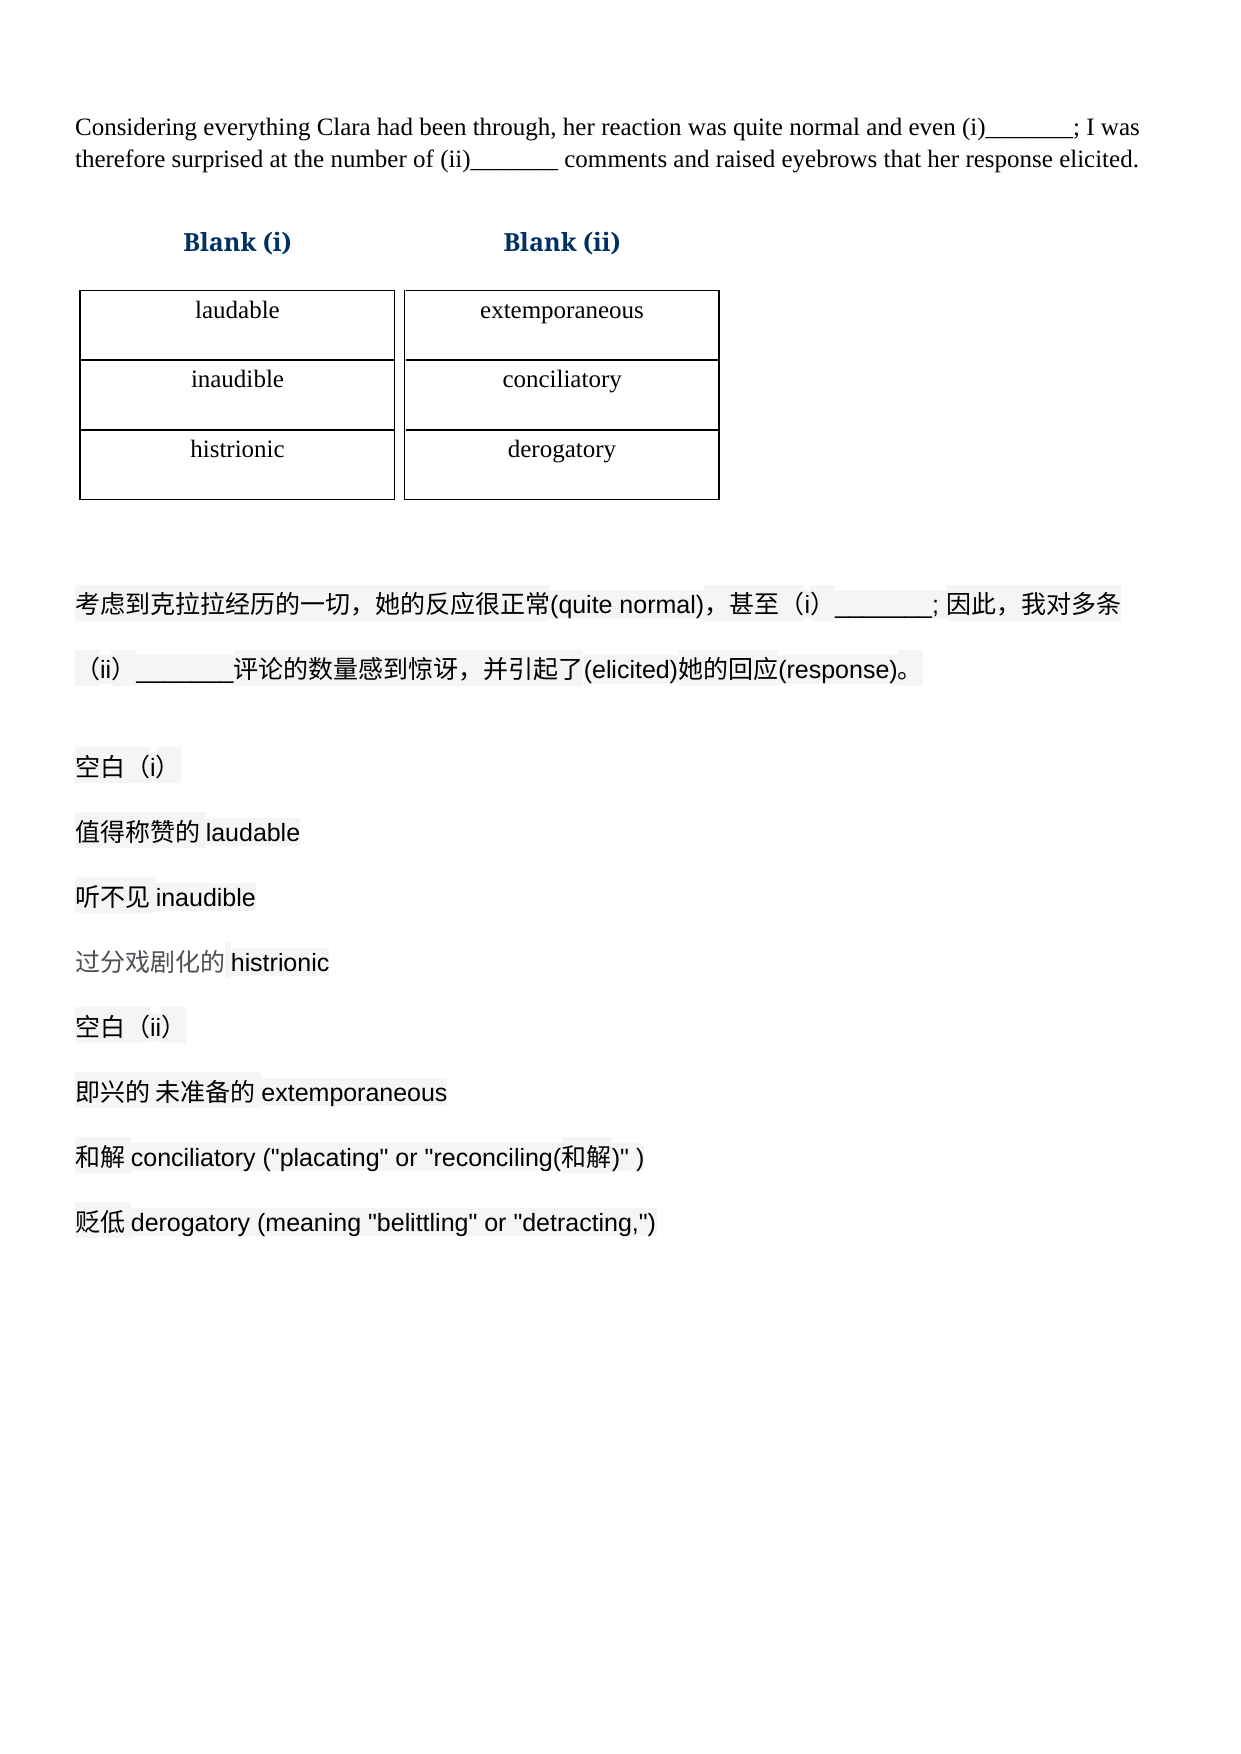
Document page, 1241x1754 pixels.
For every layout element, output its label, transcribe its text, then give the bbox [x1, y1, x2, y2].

text 即兴的 未准备的 extemporaneous [75, 1058, 1165, 1123]
text 空白（ii） [75, 993, 1165, 1058]
text 和解 conciliatory ("placating" or "reconciling(和解)" ) [75, 1123, 1165, 1188]
table_header [75, 204, 399, 538]
text 过分戏剧化的 histrionic [75, 928, 1165, 993]
text 听不见 inaudible [75, 863, 1165, 928]
text 贬低 derogatory (meaning "belittling" or "detracting,") [75, 1188, 1165, 1253]
text 值得称赞的 laudable [75, 798, 1165, 863]
text 考虑到克拉拉经历的一切，她的反应很正常(quite normal)，甚至（i）_______; 因此，我对多条（ii）_______评论的数量感到惊讶，并引起了(elicited)她的回应(response)。 [75, 570, 1165, 700]
text Considering everything Clara had been through, her reaction was quite normal and even (i)_______; I was therefore surprised at the number of (ii)_______ comments and raised eyebrows that her response elicited. [75, 110, 1165, 175]
text 空白（i） [75, 733, 1165, 798]
table_header [400, 204, 724, 538]
